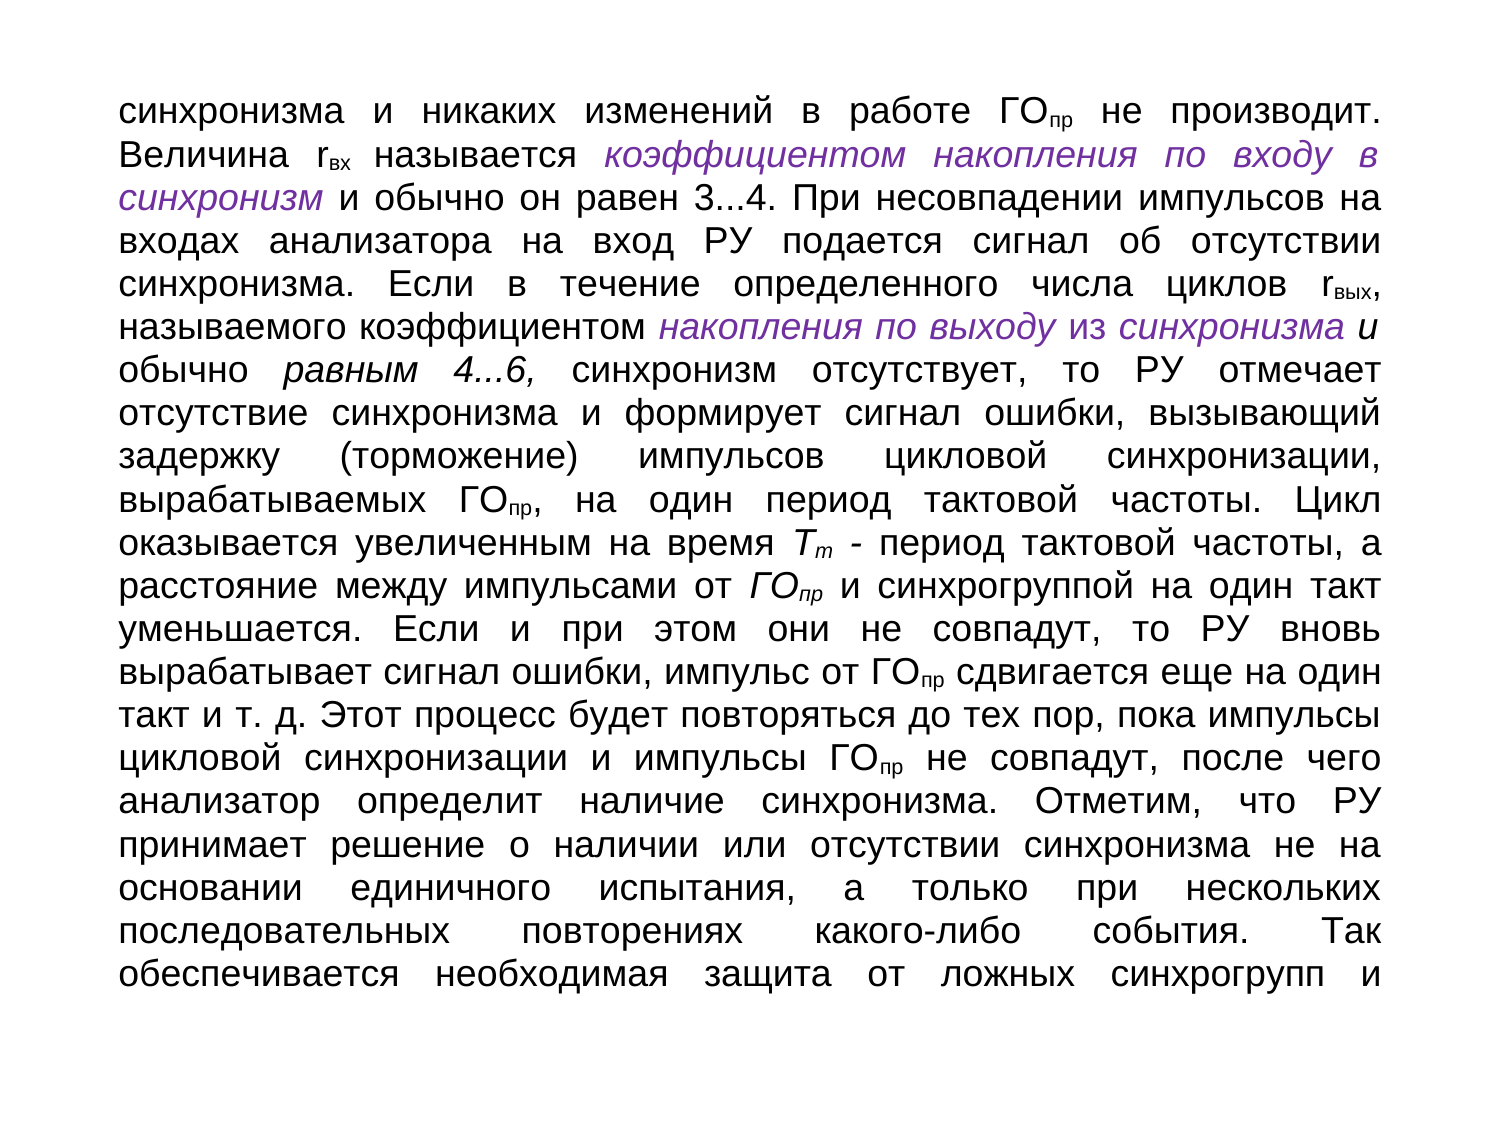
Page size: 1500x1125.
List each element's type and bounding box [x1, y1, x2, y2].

text [118, 89, 1382, 994]
